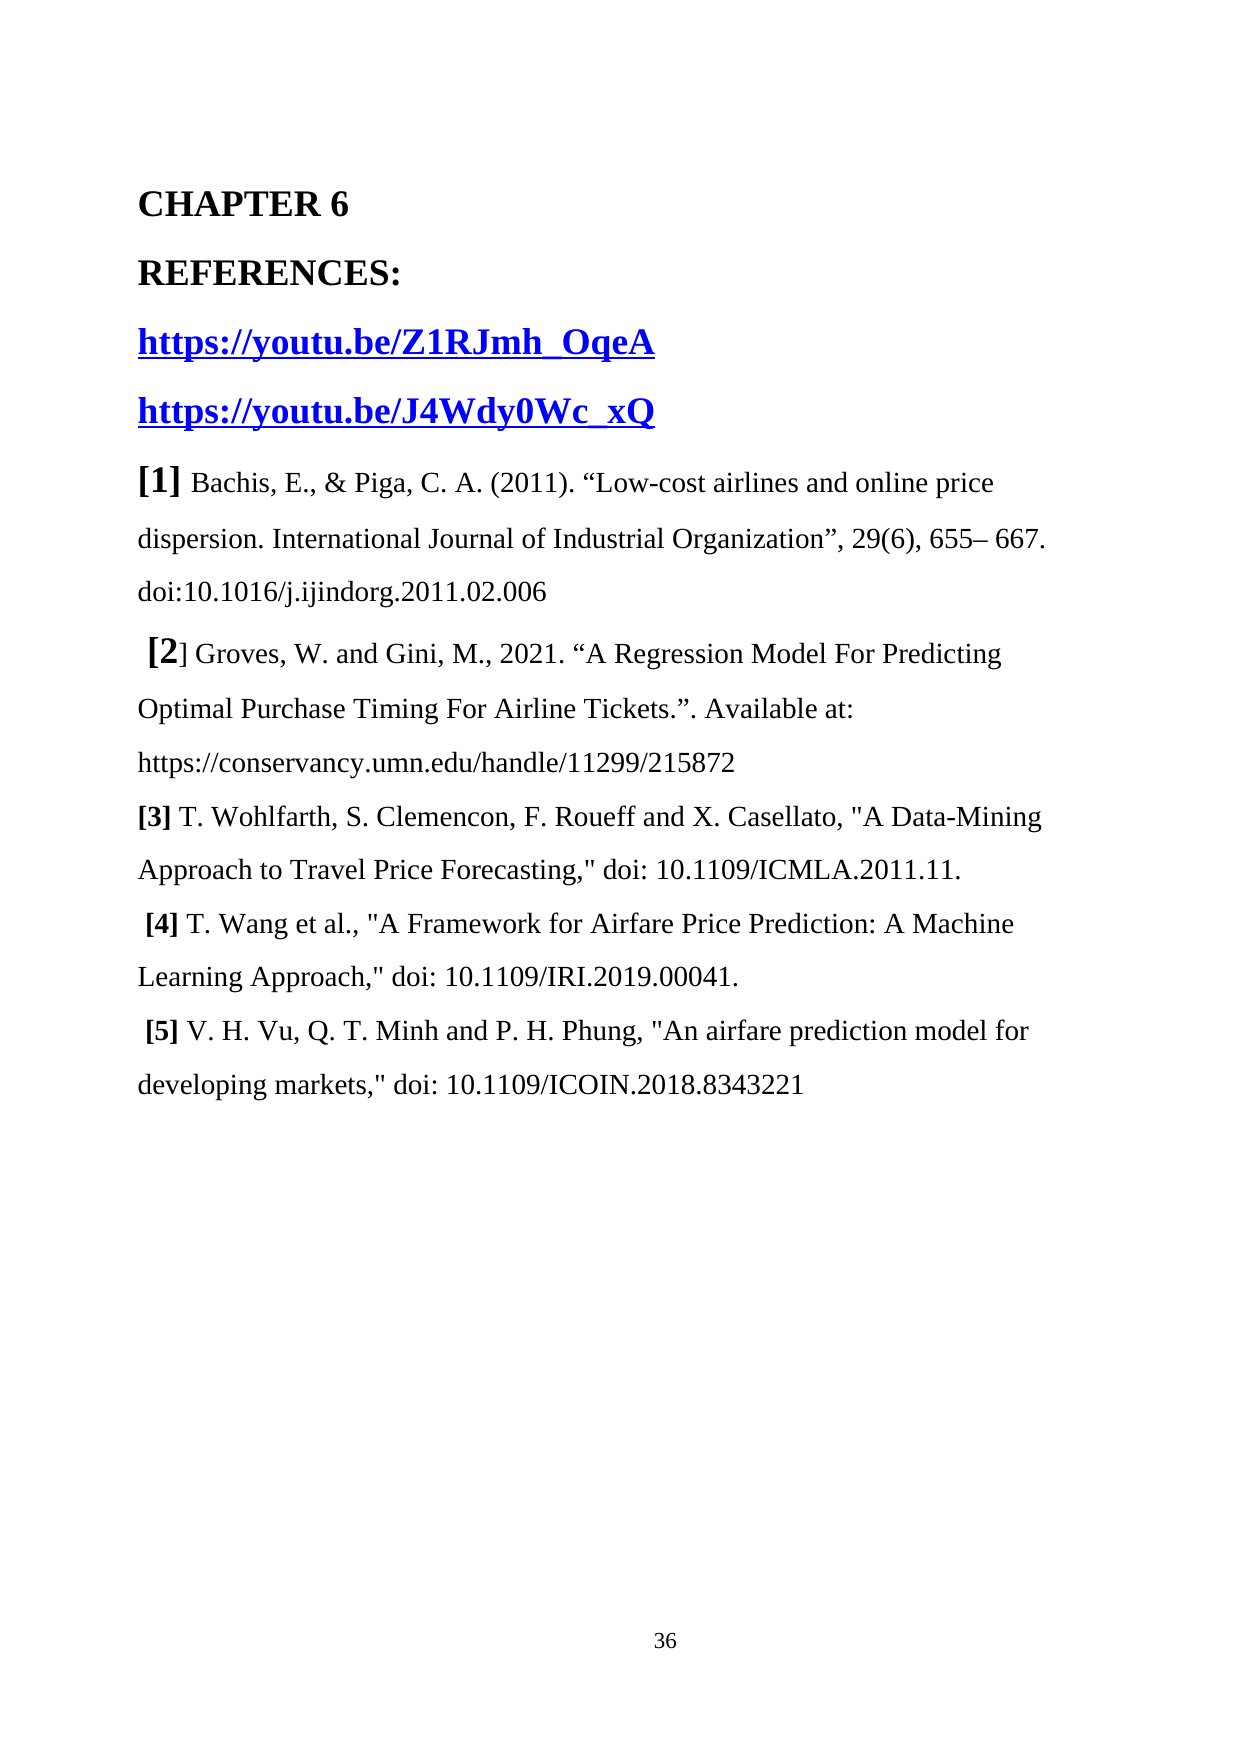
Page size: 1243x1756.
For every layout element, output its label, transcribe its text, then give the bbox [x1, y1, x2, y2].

subtitle [1] Bachis, E., & Piga, C. A. (2011). “Low-cost airlines and online price dispersion. International Journal of Industrial Organization”, 29(6), 655– 667. doi:10.1016/j.ijindorg.2011.02.006 [137, 458, 1064, 608]
subtitle https://youtu.be/J4Wdy0Wc_xQ [137, 389, 708, 432]
subtitle [4] T. Wang et al., "A Framework for Airfare Price Prediction: A Machine Learning Approach," doi: 10.1109/IRI.2019.00041. [137, 906, 1064, 993]
subtitle CHAPTER 6 REFERENCES: [137, 182, 436, 294]
subtitle [5] V. H. Vu, Q. T. Minh and P. H. Phung, "An airfare prediction model for developing markets," doi: 10.1109/ICOIN.2018.8343221 [137, 1013, 1064, 1100]
subtitle https://youtu.be/Z1RJmh_OqeA [137, 320, 708, 363]
subtitle [2] Groves, W. and Gini, M., 2021. “A Regression Model For Predicting Optimal Purchase Timing For Airline Tickets.”. Available at: https://conservancy.umn.edu/handle/11299/215872 [137, 628, 1064, 778]
subtitle [3] T. Wohlfarth, S. Clemencon, F. Roueff and X. Casellato, "A Data-Mining Approach to Travel Price Forecasting," doi: 10.1109/ICMLA.2011.11. [137, 799, 1064, 886]
